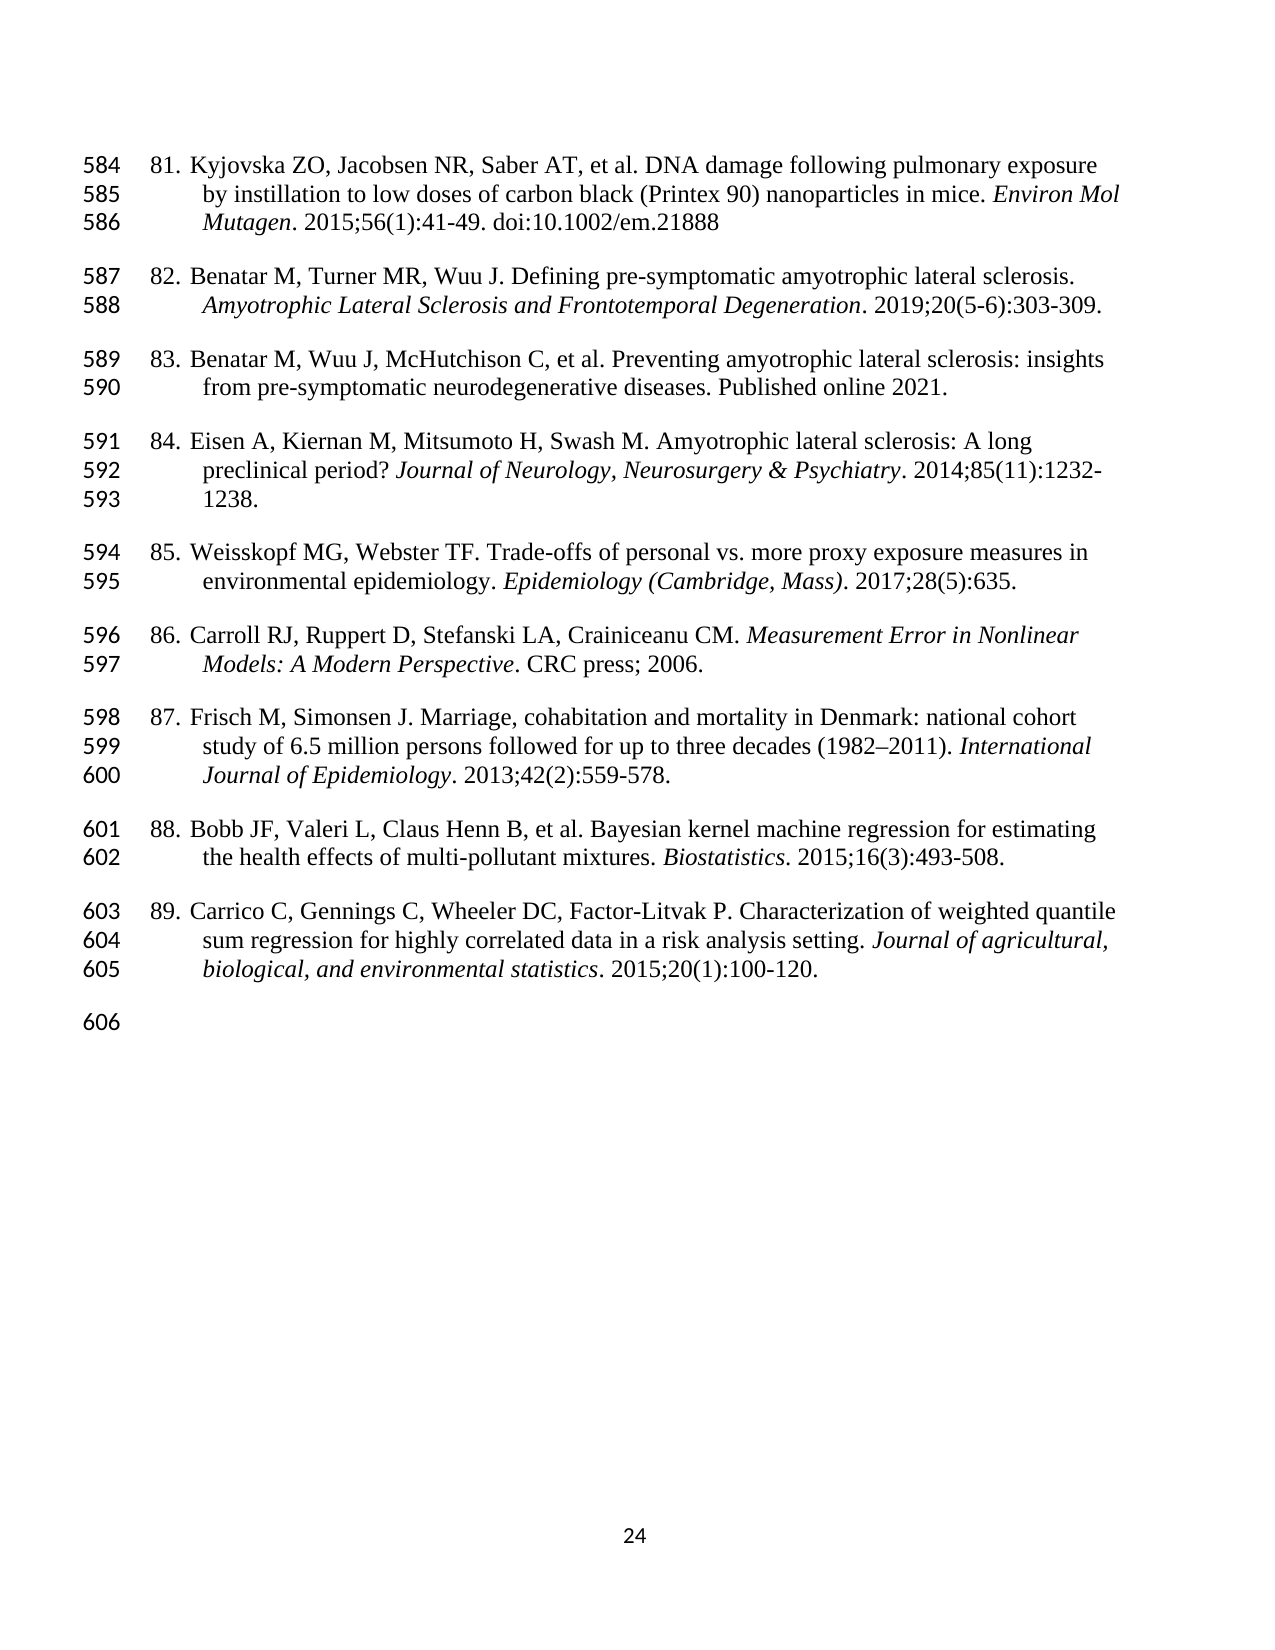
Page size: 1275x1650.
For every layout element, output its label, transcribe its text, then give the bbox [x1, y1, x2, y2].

text 87. Frisch M, Simonsen J. Marriage, cohabitation and mortality in Denmark: national cohort study of 6.5 million persons followed for up to three decades (1982–2011). International Journal of Epidemiology. 2013;42(2):559-578. [150, 702, 1125, 789]
text 82. Benatar M, Turner MR, Wuu J. Defining pre-symptomatic amyotrophic lateral sclerosis. Amyotrophic Lateral Sclerosis and Frontotemporal Degeneration. 2019;20(5-6):303-309. [150, 261, 1125, 319]
text 88. Bobb JF, Valeri L, Claus Henn B, et al. Bayesian kernel machine regression for estimating the health effects of multi-pollutant mixtures. Biostatistics. 2015;16(3):493-508. [150, 814, 1125, 871]
text 84. Eisen A, Kiernan M, Mitsumoto H, Swash M. Amyotrophic lateral sclerosis: A long preclinical period? Journal of Neurology, Neurosurgery & Psychiatry. 2014;85(11):1232-1238. [150, 426, 1125, 512]
text 85. Weisskopf MG, Webster TF. Trade-offs of personal vs. more proxy exposure measures in environmental epidemiology. Epidemiology (Cambridge, Mass). 2017;28(5):635. [150, 537, 1125, 595]
text 86. Carroll RJ, Ruppert D, Stefanski LA, Crainiceanu CM. Measurement Error in Nonlinear Models: A Modern Perspective. CRC press; 2006. [150, 620, 1125, 677]
text 83. Benatar M, Wuu J, McHutchison C, et al. Preventing amyotrophic lateral sclerosis: insights from pre-symptomatic neurodegenerative diseases. Published online 2021. [150, 344, 1125, 401]
text 81. Kyjovska ZO, Jacobsen NR, Saber AT, et al. DNA damage following pulmonary exposure by instillation to low doses of carbon black (Printex 90) nanoparticles in mice. Environ Mol Mutagen. 2015;56(1):41-49. doi:10.1002/em.21888 [150, 150, 1125, 236]
text 89. Carrico C, Gennings C, Wheeler DC, Factor-Litvak P. Characterization of weighted quantile sum regression for highly correlated data in a risk analysis setting. Journal of agricultural, biological, and environmental statistics. 2015;20(1):100-120. [150, 896, 1125, 982]
